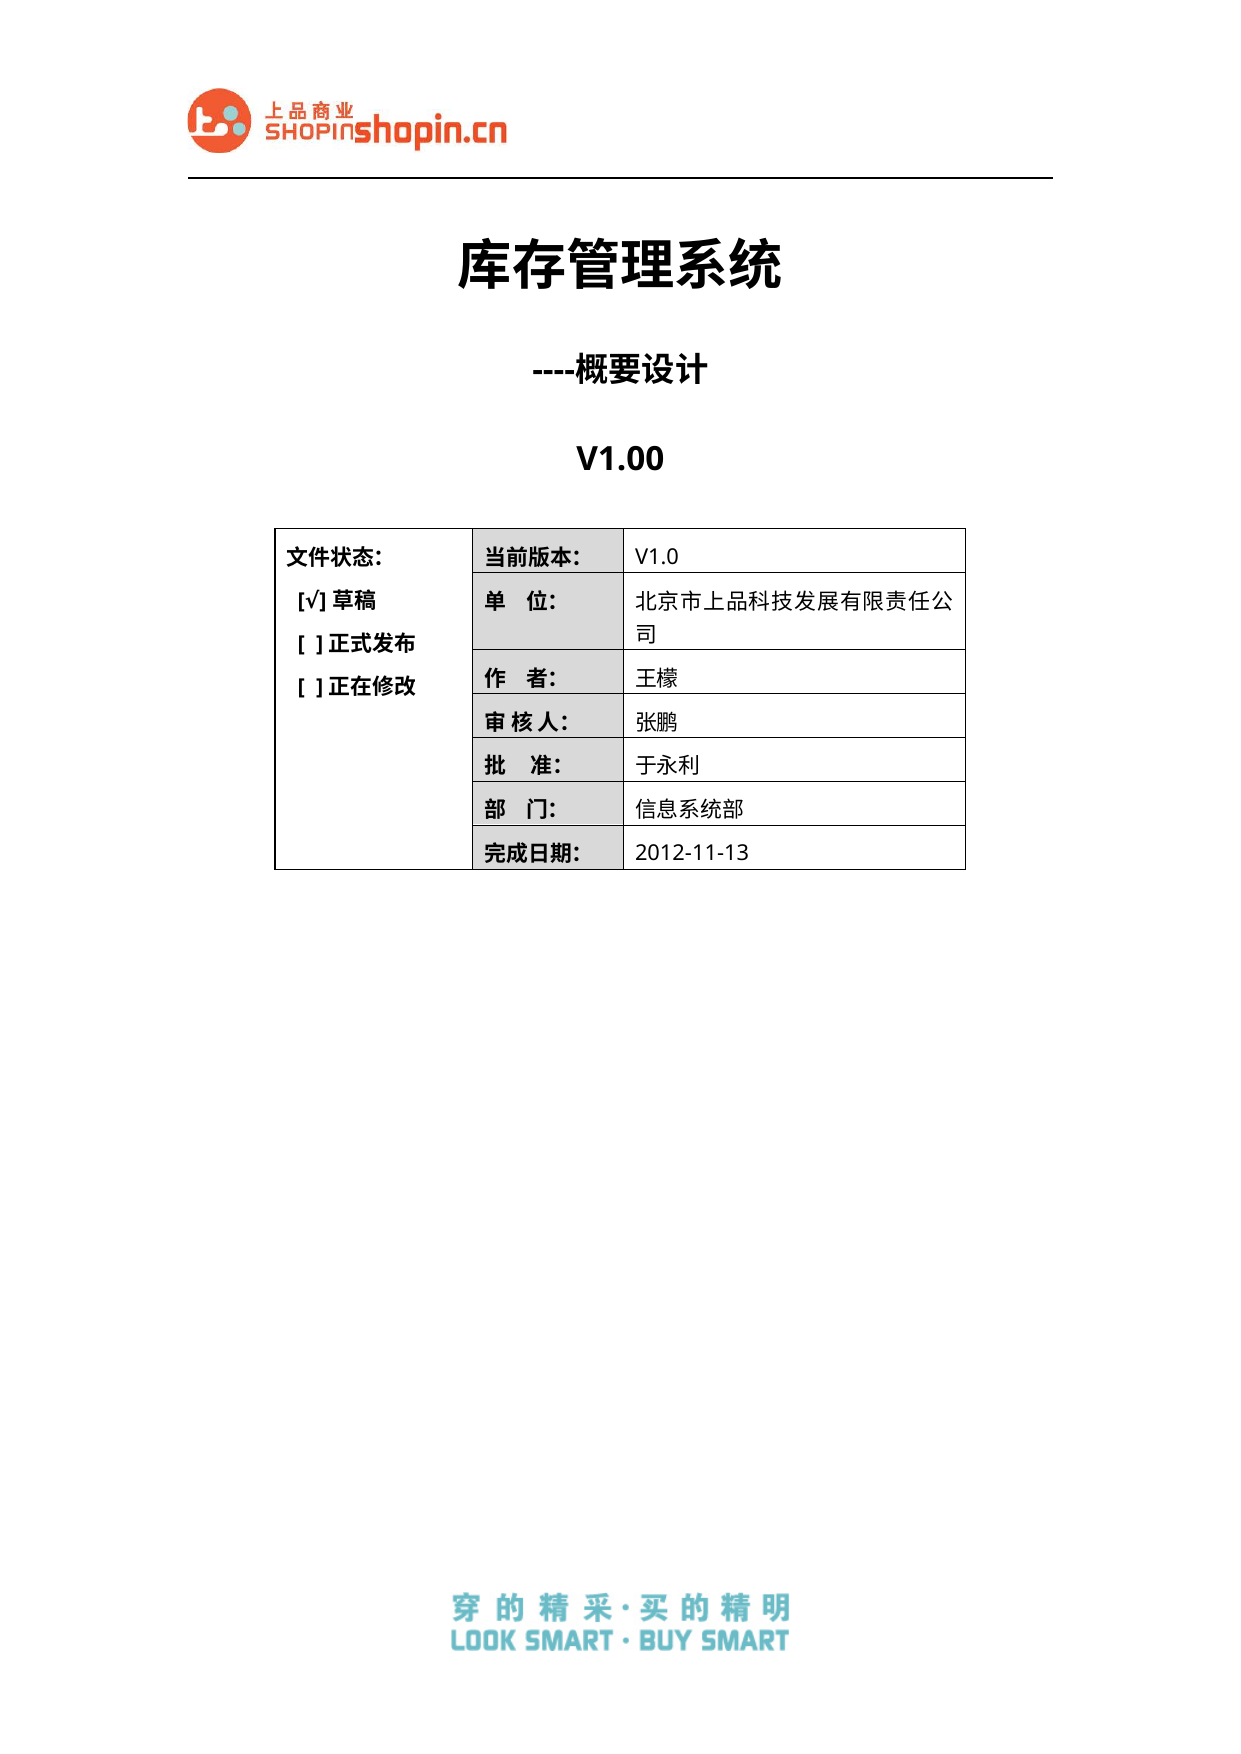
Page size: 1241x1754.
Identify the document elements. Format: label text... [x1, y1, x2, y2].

table_cell 部 门： [473, 782, 623, 824]
table_cell 张鹏 [624, 694, 965, 737]
title ----概要设计 [187, 334, 1053, 399]
table_header 当前版本： [473, 529, 623, 572]
picture [451, 1592, 790, 1651]
table_cell 信息系统部 [624, 782, 965, 824]
table_cell 北京市上品科技发展有限责任公司 [624, 573, 965, 649]
title 库存管理系统 [187, 212, 1053, 309]
table_cell 2012-11-13 [624, 826, 965, 869]
table_cell 作 者： [473, 650, 623, 693]
table_cell 批 准： [473, 738, 623, 781]
table_header 文件状态： [√] 草稿 [ ] 正式发布 [ ] 正在修改 [276, 529, 472, 869]
table_cell 单 位： [473, 573, 623, 649]
title V1.00 [187, 424, 1053, 489]
table_header V1.0 [624, 529, 965, 572]
table_cell 完成日期： [473, 826, 623, 869]
table_cell 于永利 [624, 738, 965, 781]
table_cell 王檬 [624, 650, 965, 693]
picture [187, 88, 508, 153]
table_cell 审 核 人： [473, 694, 623, 737]
